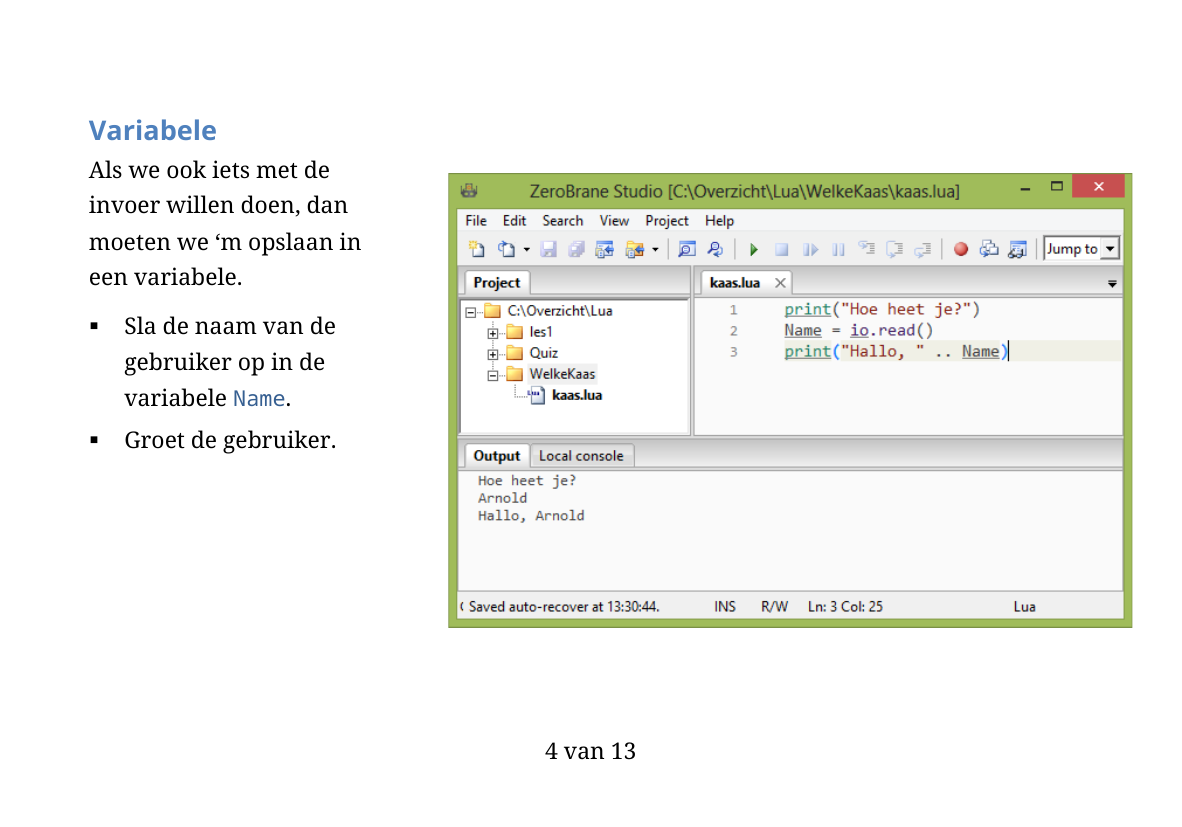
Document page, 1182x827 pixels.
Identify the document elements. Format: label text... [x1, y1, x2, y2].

text Sla de naam van de gebruiker op in de variabele Name. [89, 310, 373, 413]
text Groet de gebruiker. [89, 424, 373, 455]
picture [448, 173, 1133, 628]
text Als we ook iets met de invoer willen doen, dan moeten we ‘m opslaan in een variabele. [89, 153, 373, 293]
subtitle Variabele [89, 111, 373, 148]
